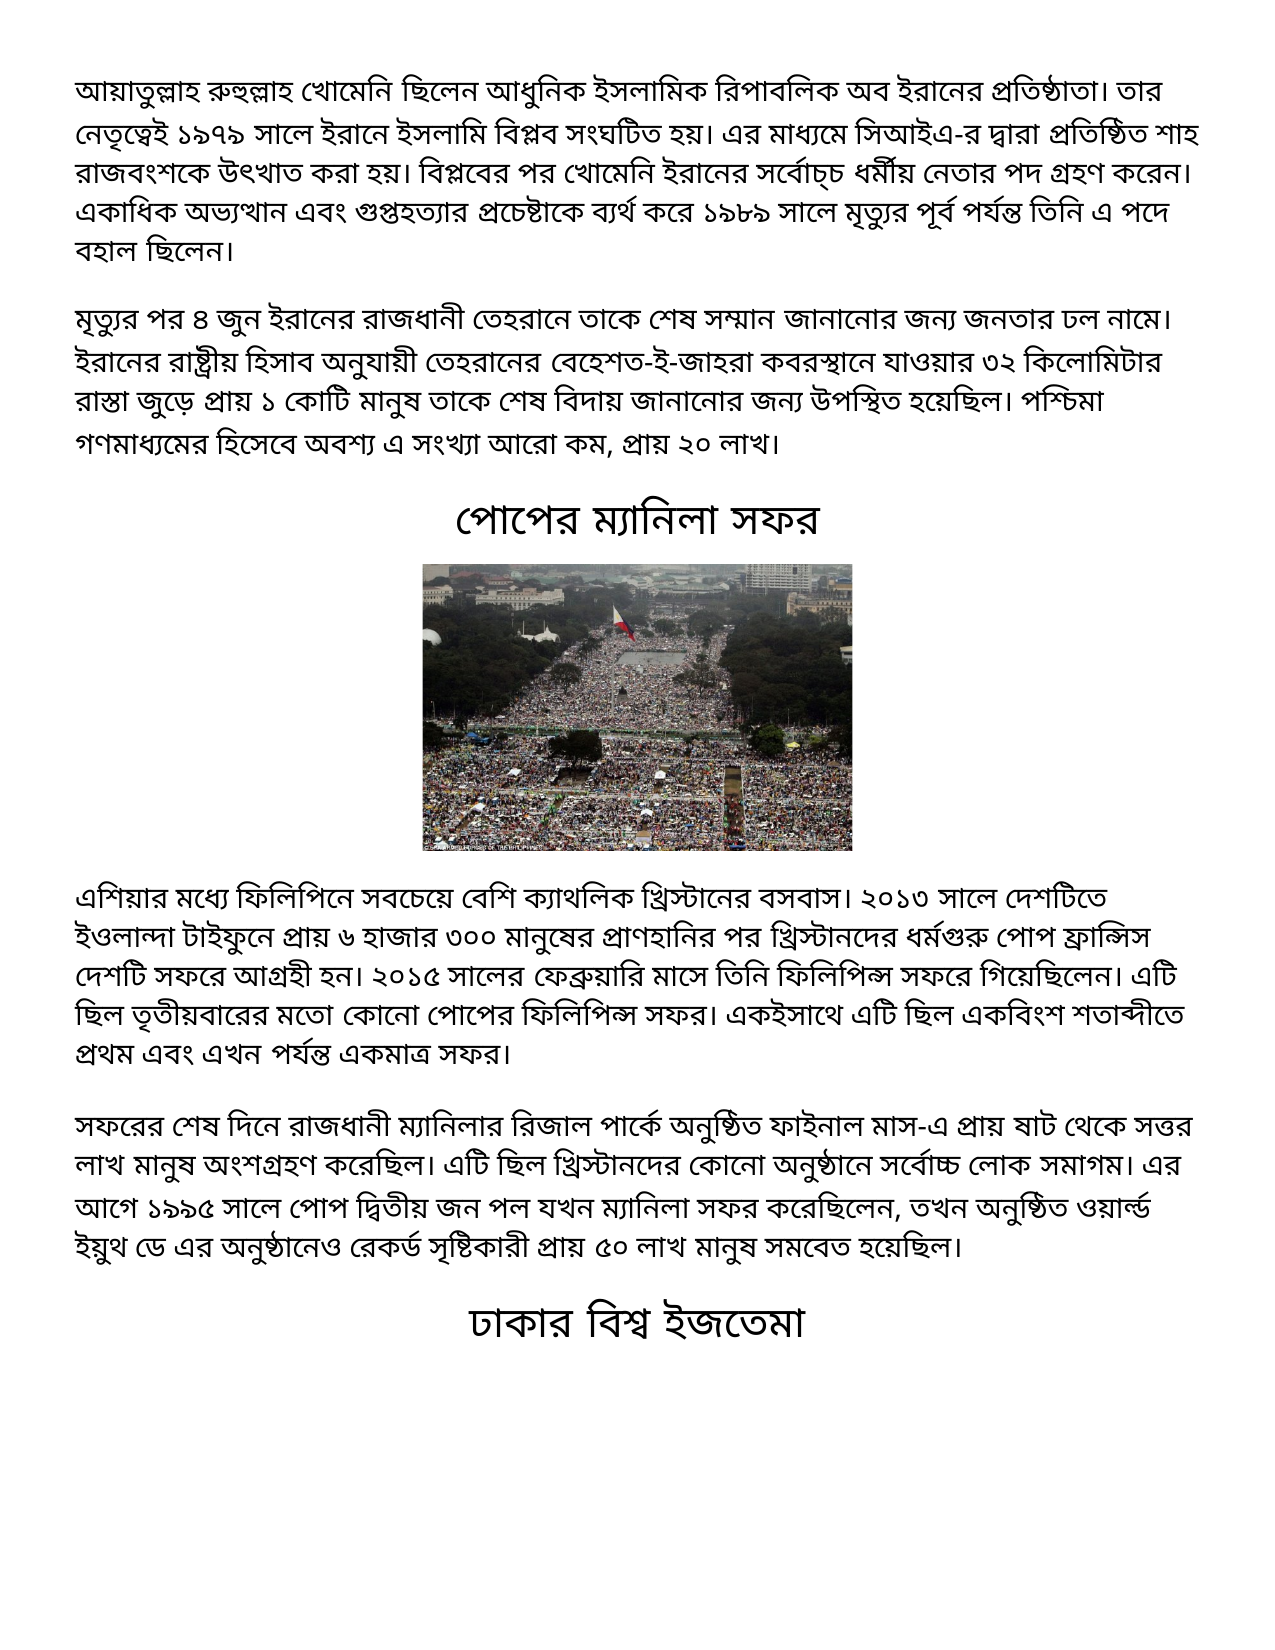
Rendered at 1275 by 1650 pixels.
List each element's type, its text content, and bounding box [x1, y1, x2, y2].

text এশিয়ার মধ্যে ফিলিপিনে সবচেয়ে বেশি ক্যাথলিক খ্রিস্টানের বসবাস। ২০১৩ সালে দেশটিতে ইওলান্দা টাইফুনে প্রায় ৬ হাজার ৩০০ মানুষের প্রাণহানির পর খ্রিস্টানদের ধর্মগুরু পোপ ফ্রান্সিস দেশটি সফরে আগ্রহী হন। ২০১৫ সালের ফেব্রুয়ারি মাসে তিনি ফিলিপিন্স সফরে গিয়েছিলেন। এটি ছিল তৃতীয়বারের মতো কোনো পোপের ফিলিপিন্স সফর। একইসাথে এটি ছিল একবিংশ শতাব্দীতে প্রথম এবং এখন পর্যন্ত একমাত্র সফর। [75, 882, 1200, 1076]
text ঢাকার বিশ্ব ইজতেমা [75, 1299, 1200, 1347]
text আয়াতুল্লাহ রুহুল্লাহ খোমেনি ছিলেন আধুনিক ইসলামিক রিপাবলিক অব ইরানের প্রতিষ্ঠাতা। তার নেতৃত্বেই ১৯৭৯ সালে ইরানে ইসলামি বিপ্লব সংঘটিত হয়। এর মাধ্যমে সিআইএ-র দ্বারা প্রতিষ্ঠিত শাহ রাজবংশকে উৎখাত করা হয়। বিপ্লবের পর খোমেনি ইরানের সর্বোচ্চ ধর্মীয় নেতার পদ গ্রহণ করেন। একাধিক অভ্যত্থান এবং গুপ্তহত্যার প্রচেষ্টাকে ব্যর্থ করে ১৯৮৯ সালে মৃত্যুর পূর্ব পর্যন্ত তিনি এ পদে বহাল ছিলেন। [75, 75, 1200, 273]
picture [422, 564, 853, 851]
text সফরের শেষ দিনে রাজধানী ম্যানিলার রিজাল পার্কে অনুষ্ঠিত ফাইনাল মাস-এ প্রায় ষাট থেকে সত্তর লাখ মানুষ অংশগ্রহণ করেছিল। এটি ছিল খ্রিস্টানদের কোনো অনুষ্ঠানে সর্বোচ্চ লোক সমাগম। এর আগে ১৯৯৫ সালে পোপ দ্বিতীয় জন পল যখন ম্যানিলা সফর করেছিলেন, তখন অনুষ্ঠিত ওয়ার্ল্ড ইয়ুথ ডে এর অনুষ্ঠানেও রেকর্ড সৃষ্টিকারী প্রায় ৫০ লাখ মানুষ সমবেত হয়েছিল। [75, 1106, 1200, 1269]
text মৃত্যুর পর ৪ জুন ইরানের রাজধানী তেহরানে তাকে শেষ সম্মান জানানোর জন্য জনতার ঢল নামে। ইরানের রাষ্ট্রীয় হিসাব অনুযায়ী তেহরানের বেহেশত-ই-জাহরা কবরস্থানে যাওয়ার ৩২ কিলোমিটার রাস্তা জুড়ে প্রায় ১ কোটি মানুষ তাকে শেষ বিদায় জানানোর জন্য উপস্থিত হয়েছিল। পশ্চিমা গণমাধ্যমের হিসেবে অবশ্য এ সংখ্যা আরো কম, প্রায় ২০ লাখ। [75, 303, 1200, 466]
text পোপের ম্যানিলা সফর [75, 496, 1200, 544]
